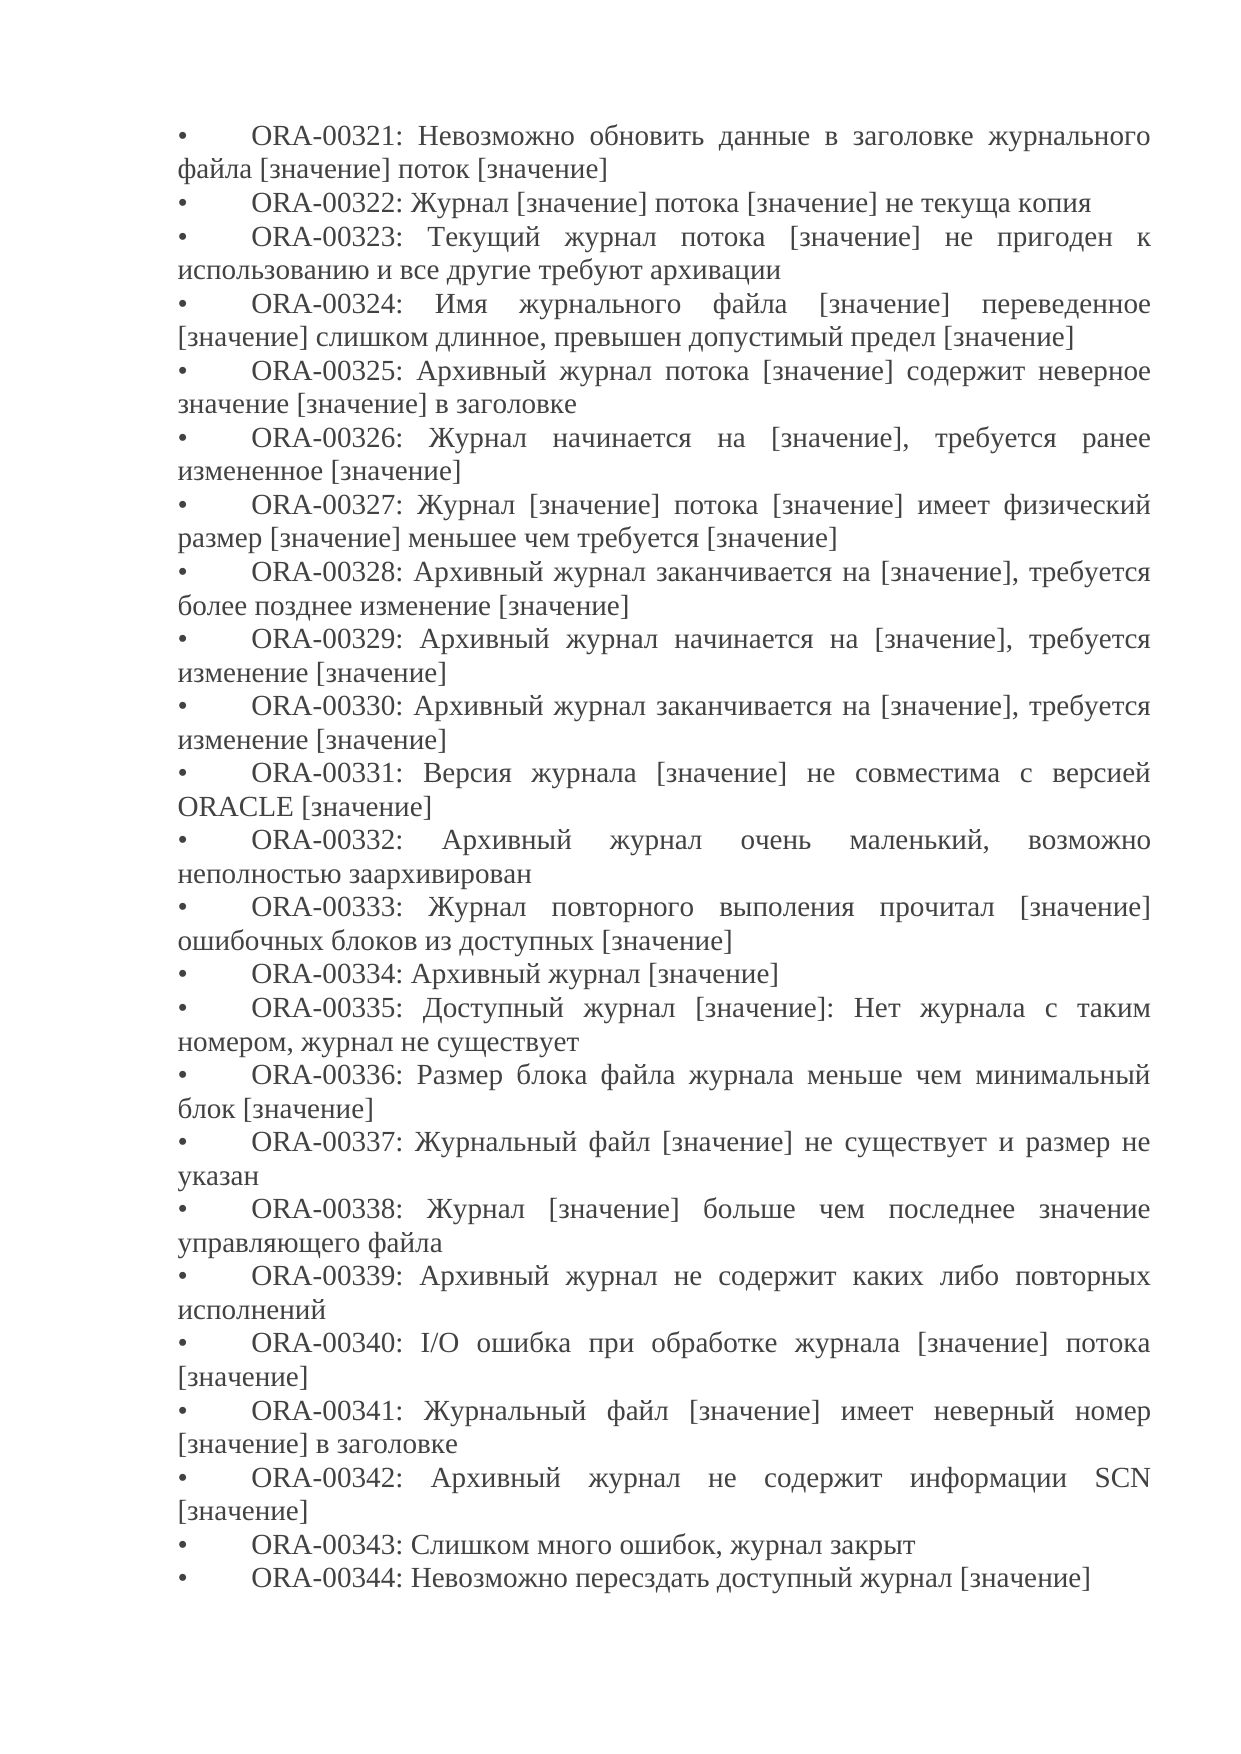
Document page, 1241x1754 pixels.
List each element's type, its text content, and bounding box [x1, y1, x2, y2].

text • ORA-00324: Имя журнального файла [значение] переведенное [значение] слишком длинное, превышен допустимый предел [значение] [177, 286, 1152, 353]
text • ORA-00321: Невозможно обновить данные в заголовке журнального файла [значение] поток [значение] [177, 118, 1152, 185]
text • ORA-00343: Слишком много ошибок, журнал закрыт [177, 1527, 1152, 1560]
text • ORA-00330: Архивный журнал заканчивается на [значение], требуется изменение [значение] [177, 688, 1152, 755]
text • ORA-00336: Размер блока файла журнала меньше чем минимальный блок [значение] [177, 1057, 1152, 1124]
text • ORA-00344: Невозможно пересздать доступный журнал [значение] [177, 1560, 1152, 1594]
text • ORA-00335: Доступный журнал [значение]: Нет журнала с таким номером, журнал не существует [177, 990, 1152, 1057]
text • ORA-00326: Журнал начинается на [значение], требуется ранее измененное [значение] [177, 420, 1152, 487]
text • ORA-00333: Журнал повторного выполения прочитал [значение] ошибочных блоков из доступных [значение] [177, 889, 1152, 957]
text • ORA-00339: Архивный журнал не содержит каких либо повторных исполнений [177, 1258, 1152, 1326]
text • ORA-00341: Журнальный файл [значение] имеет неверный номер [значение] в заголовке [177, 1393, 1152, 1460]
text • ORA-00323: Текущий журнал потока [значение] не пригоден к использованию и все другие требуют архивации [177, 219, 1152, 286]
text • ORA-00322: Журнал [значение] потока [значение] не текуща копия [177, 185, 1152, 219]
text • ORA-00331: Версия журнала [значение] не совместима с версией ORACLE [значение] [177, 755, 1152, 822]
text • ORA-00334: Архивный журнал [значение] [177, 957, 1152, 990]
text • ORA-00328: Архивный журнал заканчивается на [значение], требуется более позднее изменение [значение] [177, 554, 1152, 621]
text • ORA-00340: I/O ошибка при обработке журнала [значение] потока [значение] [177, 1326, 1152, 1393]
text • ORA-00329: Архивный журнал начинается на [значение], требуется изменение [значение] [177, 621, 1152, 688]
text • ORA-00332: Архивный журнал очень маленький, возможно неполностью заархивирован [177, 822, 1152, 889]
text • ORA-00338: Журнал [значение] больше чем последнее значение управляющего файла [177, 1191, 1152, 1258]
text • ORA-00337: Журнальный файл [значение] не существует и размер не указан [177, 1124, 1152, 1191]
text • ORA-00325: Архивный журнал потока [значение] содержит неверное значение [значение] в заголовке [177, 353, 1152, 420]
text • ORA-00327: Журнал [значение] потока [значение] имеет физический размер [значение] меньшее чем требуется [значение] [177, 487, 1152, 554]
text • ORA-00342: Архивный журнал не содержит информации SCN [значение] [177, 1460, 1152, 1527]
